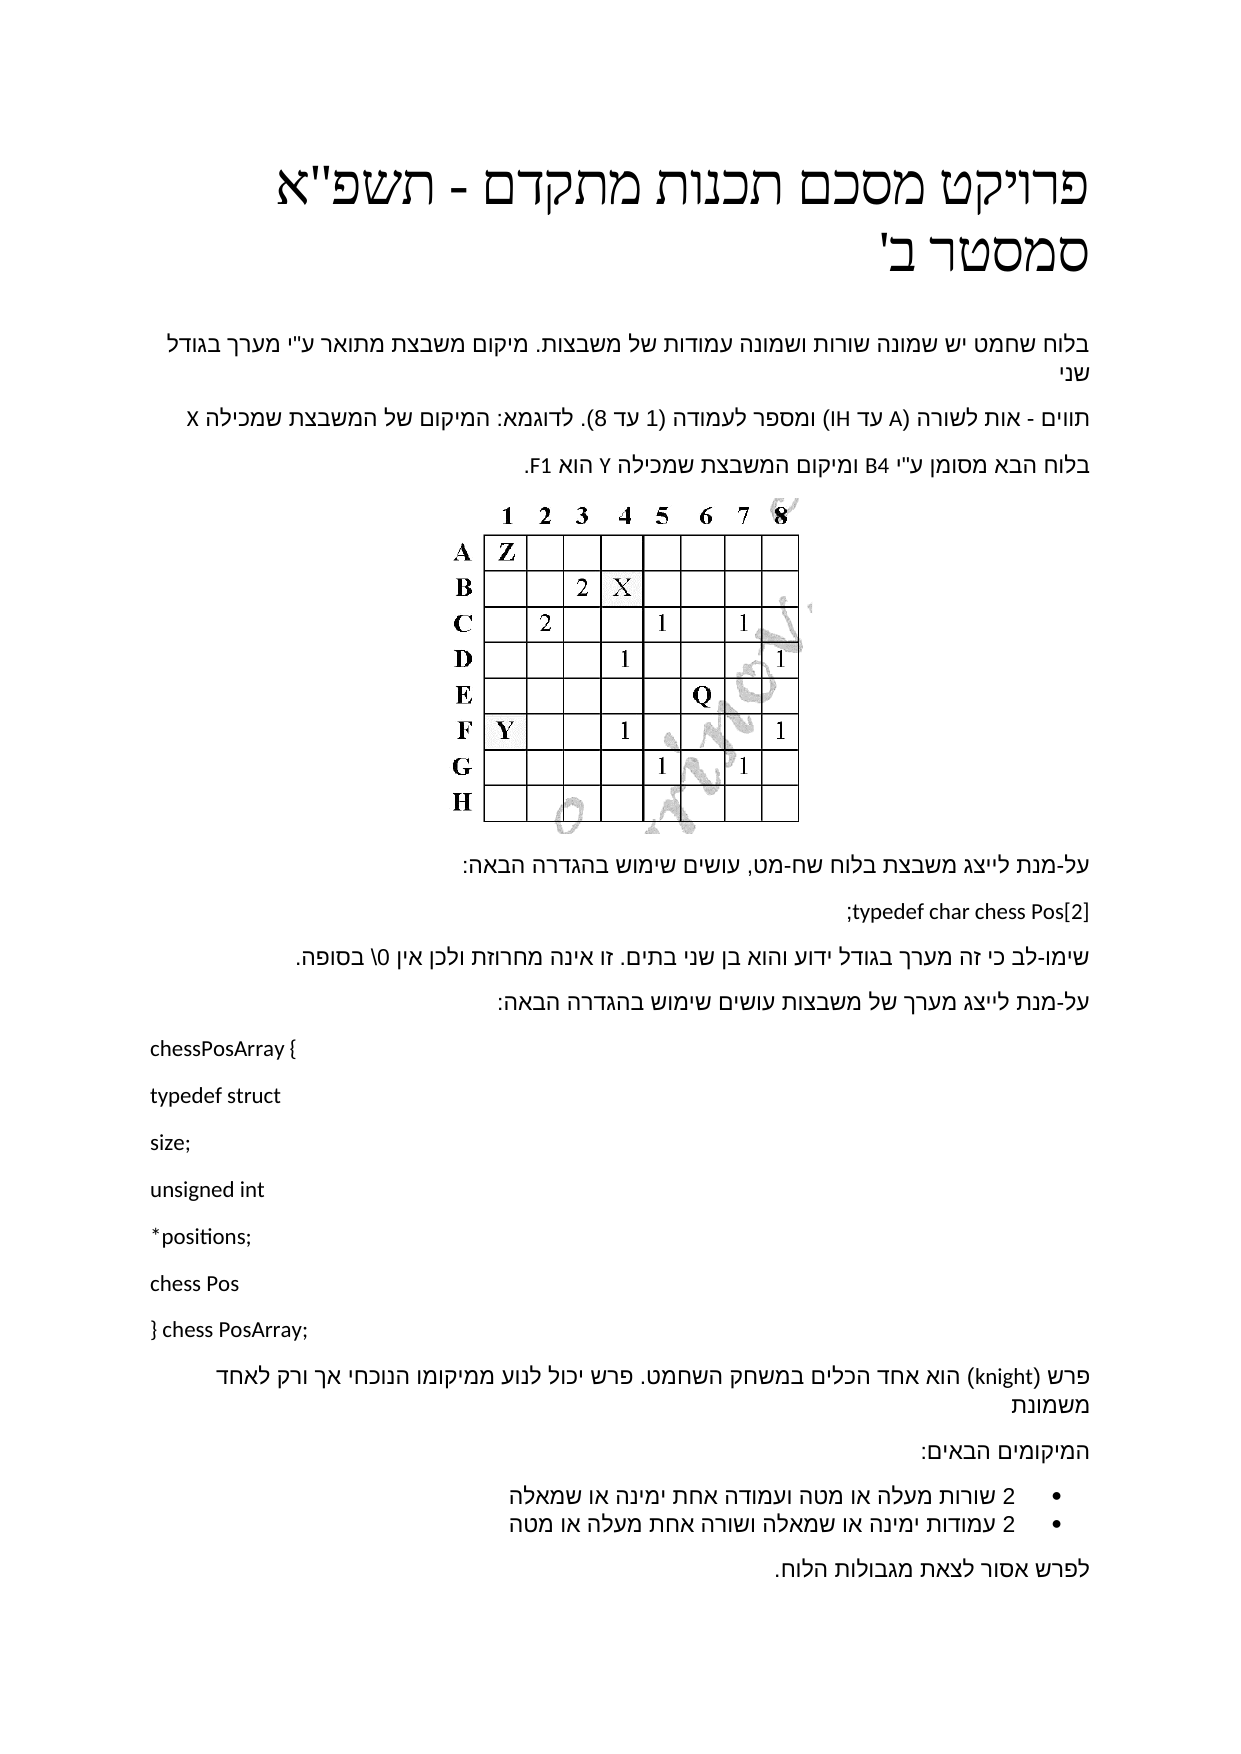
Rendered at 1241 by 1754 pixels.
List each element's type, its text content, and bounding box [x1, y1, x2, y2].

title פרויקט מסכם תכנות מתקדם - תשפ"א סמסטר ב' [150, 150, 1090, 284]
text בלוח הבא מסומן ע"י B4 ומיקום המשבצת שמכילה Y הוא F1. [150, 451, 1090, 479]
text unsigned int [150, 1175, 1090, 1203]
text תווים - אות לשורה (A עד IH) ומספר לעמודה (1 עד 8). לדוגמא: המיקום של המשבצת שמכילה X [150, 404, 1090, 433]
text על-מנת לייצג מערך של משבצות עושים שימוש בהגדרה הבאה: [150, 989, 1090, 1016]
text פרש (knight) הוא אחד הכלים במשחק השחמט. פרש יכול לנוע ממיקומו הנוכחי אך ורק לאחד משמונת [150, 1362, 1090, 1419]
text typedef struct [150, 1081, 1090, 1109]
text בלוח שחמט יש שמונה שורות ושמונה עמודות של משבצות. מיקום משבצת מתואר ע"י מערך בגודל שני [150, 331, 1090, 386]
picture [427, 498, 813, 834]
text המיקומים הבאים: [150, 1438, 1090, 1464]
text *positions; [150, 1222, 1090, 1250]
text לפרש אסור לצאת מגבולות הלוח. [150, 1556, 1090, 1583]
text על-מנת לייצג משבצת בלוח שח-מט, עושים שימוש בהגדרה הבאה: [150, 852, 1090, 878]
list 2 עמודות ימינה או שמאלה ושורה אחת מעלה או מטה [150, 1511, 1053, 1537]
text size; [150, 1128, 1090, 1156]
text chessPosArray { [150, 1034, 1090, 1062]
text chess Pos [150, 1269, 1090, 1297]
text typedef char chess Pos[2]; [150, 897, 1090, 925]
text שימו-לב כי זה מערך בגודל ידוע והוא בן שני בתים. זו אינה מחרוזת ולכן אין 0\ בסופה. [150, 944, 1090, 970]
text } chess PosArray; [150, 1316, 1090, 1343]
list 2 שורות מעלה או מטה ועמודה אחת ימינה או שמאלה [150, 1483, 1053, 1509]
